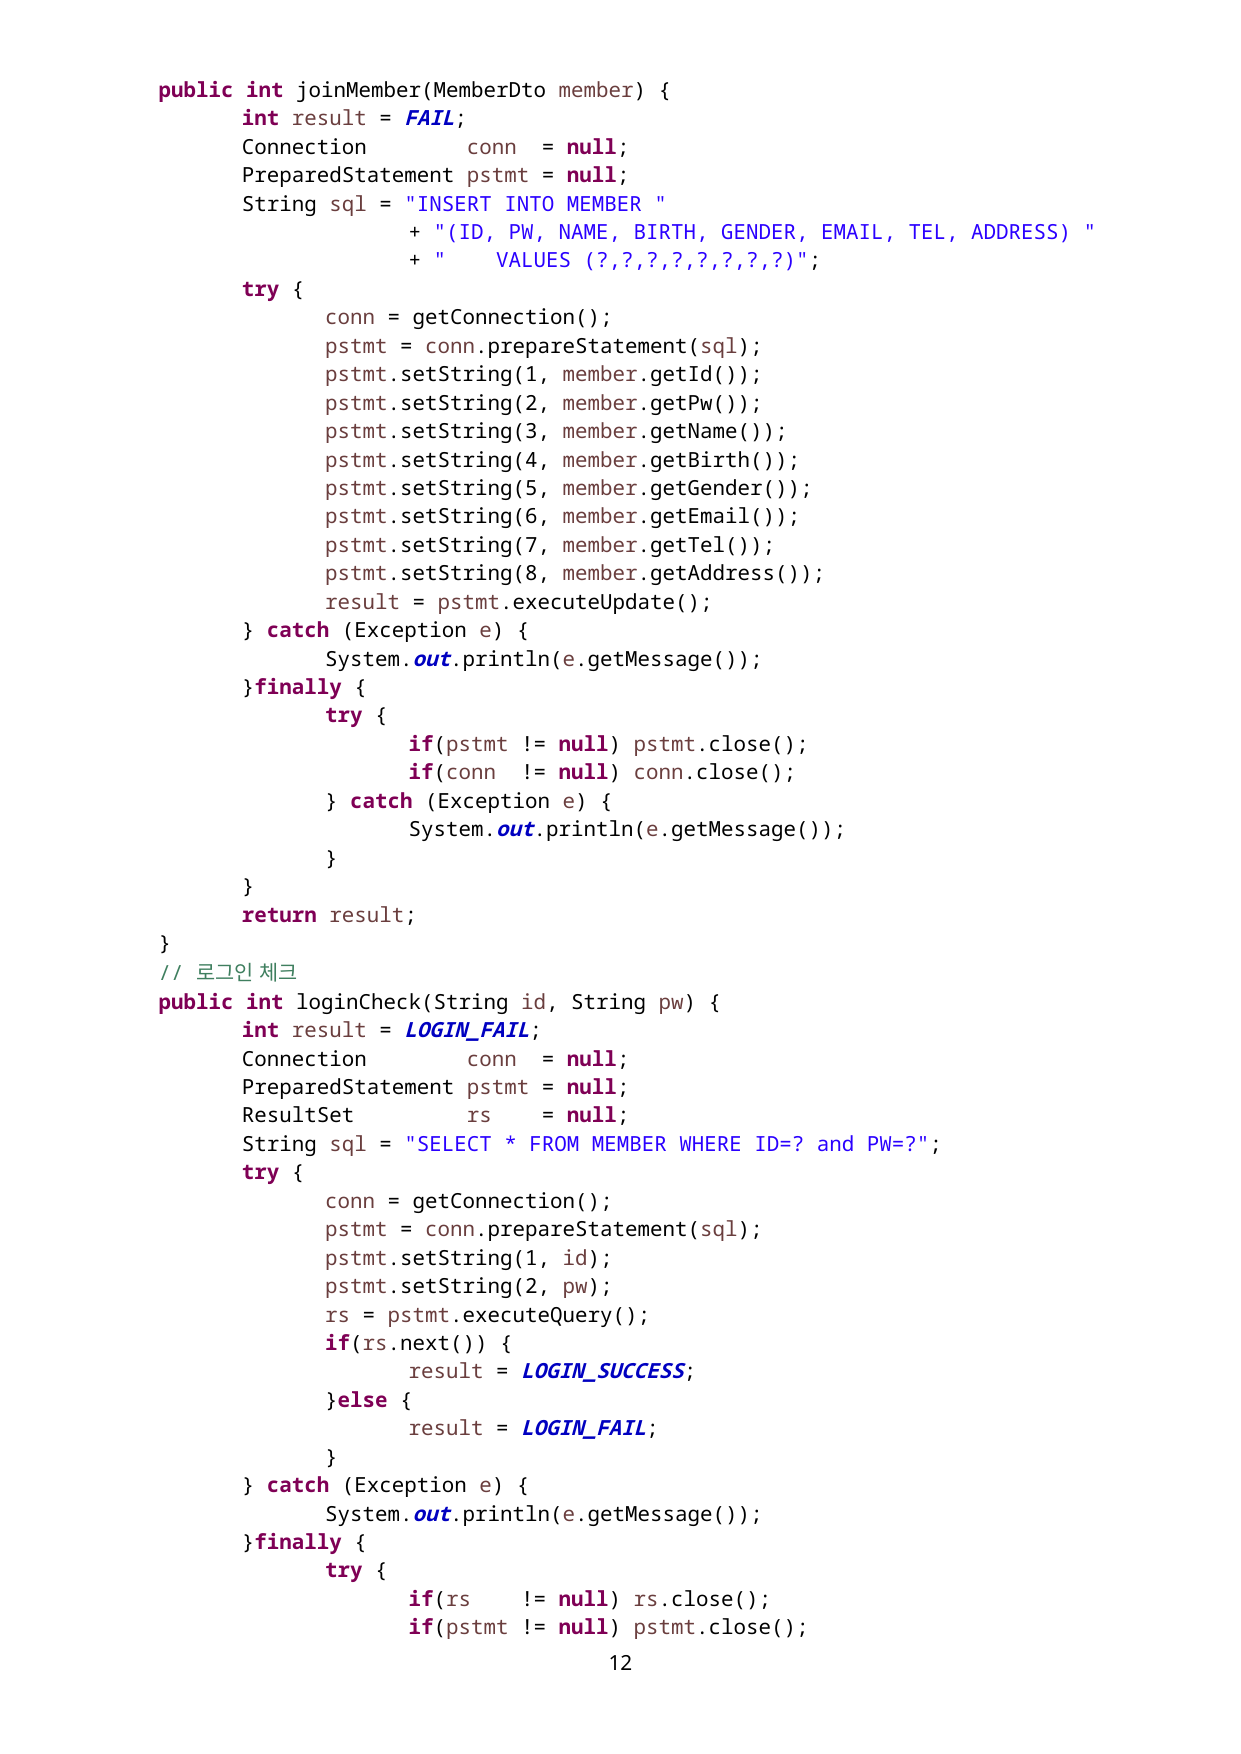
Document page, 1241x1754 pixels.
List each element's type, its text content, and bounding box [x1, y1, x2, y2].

text }else { [75, 1385, 1165, 1413]
text return result; [75, 900, 1165, 928]
text try { [75, 1556, 1165, 1584]
text pstmt.setString(8, member.getAddress()); [75, 558, 1165, 587]
text pstmt.setString(5, member.getGender()); [75, 473, 1165, 502]
text result = pstmt.executeUpdate(); [75, 587, 1165, 615]
text conn = getConnection(); [75, 1186, 1165, 1214]
text pstmt = conn.prepareStatement(sql); [75, 1214, 1165, 1243]
text result = LOGIN_SUCCESS; [75, 1357, 1165, 1385]
text String sql = "SELECT * FROM MEMBER WHERE ID=? and PW=?"; [75, 1129, 1165, 1157]
text System.out.println(e.getMessage()); [75, 644, 1165, 672]
text } [75, 1442, 1165, 1470]
text String sql = "INSERT INTO MEMBER " [75, 189, 1165, 217]
text } catch (Exception e) { [75, 786, 1165, 814]
text } catch (Exception e) { [75, 615, 1165, 644]
text result = LOGIN_FAIL; [75, 1413, 1165, 1442]
text PreparedStatement pstmt = null; [75, 1072, 1165, 1101]
text pstmt.setString(2, member.getPw()); [75, 388, 1165, 416]
text public int loginCheck(String id, String pw) { [75, 987, 1165, 1015]
text pstmt.setString(3, member.getName()); [75, 416, 1165, 445]
text } [75, 928, 1165, 957]
text pstmt.setString(1, member.getId()); [75, 359, 1165, 388]
text pstmt.setString(7, member.getTel()); [75, 530, 1165, 558]
text rs = pstmt.executeQuery(); [75, 1300, 1165, 1328]
text pstmt.setString(6, member.getEmail()); [75, 502, 1165, 530]
text public int joinMember(MemberDto member) { [75, 75, 1165, 103]
text if(rs != null) rs.close(); [75, 1584, 1165, 1612]
text pstmt.setString(1, id); [75, 1243, 1165, 1271]
text conn = getConnection(); [75, 302, 1165, 331]
text int result = LOGIN_FAIL; [75, 1015, 1165, 1044]
text }finally { [75, 1527, 1165, 1556]
text System.out.println(e.getMessage()); [75, 1499, 1165, 1527]
text Connection conn = null; [75, 132, 1165, 160]
text if(pstmt != null) pstmt.close(); [75, 1612, 1165, 1641]
text + " VALUES (?,?,?,?,?,?,?,?)"; [75, 246, 1165, 274]
text }finally { [75, 672, 1165, 701]
text } [75, 843, 1165, 871]
text System.out.println(e.getMessage()); [75, 814, 1165, 843]
text Connection conn = null; [75, 1044, 1165, 1072]
text pstmt.setString(4, member.getBirth()); [75, 445, 1165, 473]
text try { [75, 701, 1165, 729]
text PreparedStatement pstmt = null; [75, 160, 1165, 189]
text pstmt = conn.prepareStatement(sql); [75, 331, 1165, 359]
text if(rs.next()) { [75, 1328, 1165, 1357]
text if(conn != null) conn.close(); [75, 757, 1165, 786]
text pstmt.setString(2, pw); [75, 1271, 1165, 1300]
text // 로그인 체크 [75, 957, 1165, 987]
text + "(ID, PW, NAME, BIRTH, GENDER, EMAIL, TEL, ADDRESS) " [75, 217, 1165, 246]
text if(pstmt != null) pstmt.close(); [75, 729, 1165, 757]
text ResultSet rs = null; [75, 1101, 1165, 1129]
text int result = FAIL; [75, 103, 1165, 132]
text } catch (Exception e) { [75, 1470, 1165, 1499]
text try { [75, 274, 1165, 302]
text } [75, 871, 1165, 900]
text try { [75, 1157, 1165, 1186]
